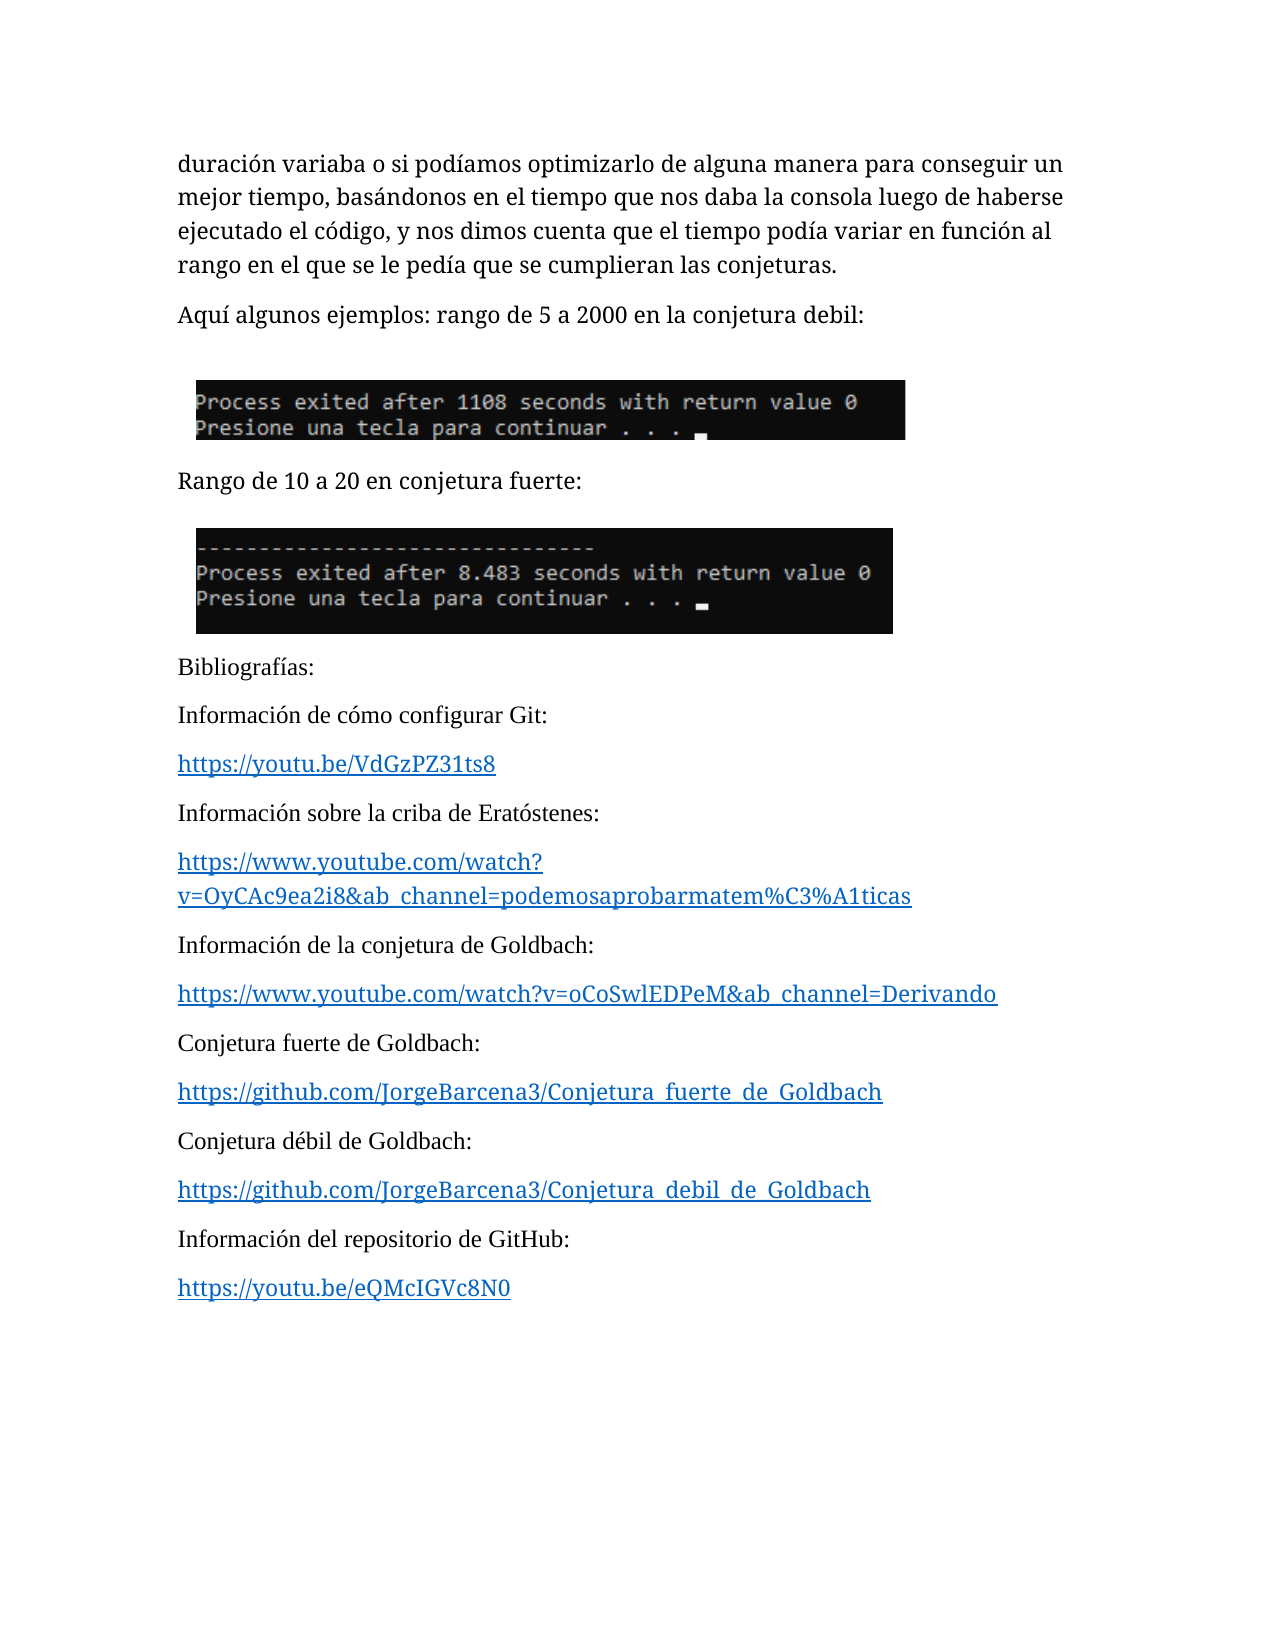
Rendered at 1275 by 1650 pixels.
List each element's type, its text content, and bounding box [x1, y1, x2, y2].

text Conjetura fuerte de Goldbach: [177, 1028, 1098, 1057]
text Rango de 10 a 20 en conjetura fuerte: [177, 465, 1098, 633]
text Información sobre la criba de Eratóstenes: [177, 798, 1098, 827]
text https://www.youtube.com/watch?v=OyCAc9ea2i8&ab_channel=podemosaprobarmatem%C3%A1ticas [177, 846, 1098, 911]
text https://www.youtube.com/watch?v=oCoSwlEDPeM&ab_channel=Derivando [177, 978, 1098, 1009]
text Información del repositorio de GitHub: [177, 1224, 1098, 1253]
text https://github.com/JorgeBarcena3/Conjetura_fuerte_de_Goldbach [177, 1076, 1098, 1107]
text Información de la conjetura de Goldbach: [177, 930, 1098, 959]
text Conjetura débil de Goldbach: [177, 1126, 1098, 1155]
text https://youtu.be/VdGzPZ31ts8 [177, 748, 1098, 779]
text https://youtu.be/eQMcIGVc8N0 [177, 1272, 1098, 1303]
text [177, 148, 1098, 280]
text Aquí algunos ejemplos: rango de 5 a 2000 en la conjetura debil: [177, 299, 1098, 331]
text Información de cómo configurar Git: [177, 700, 1098, 729]
text Bibliografías: [177, 652, 1098, 681]
text https://github.com/JorgeBarcena3/Conjetura_debil_de_Goldbach [177, 1174, 1098, 1205]
